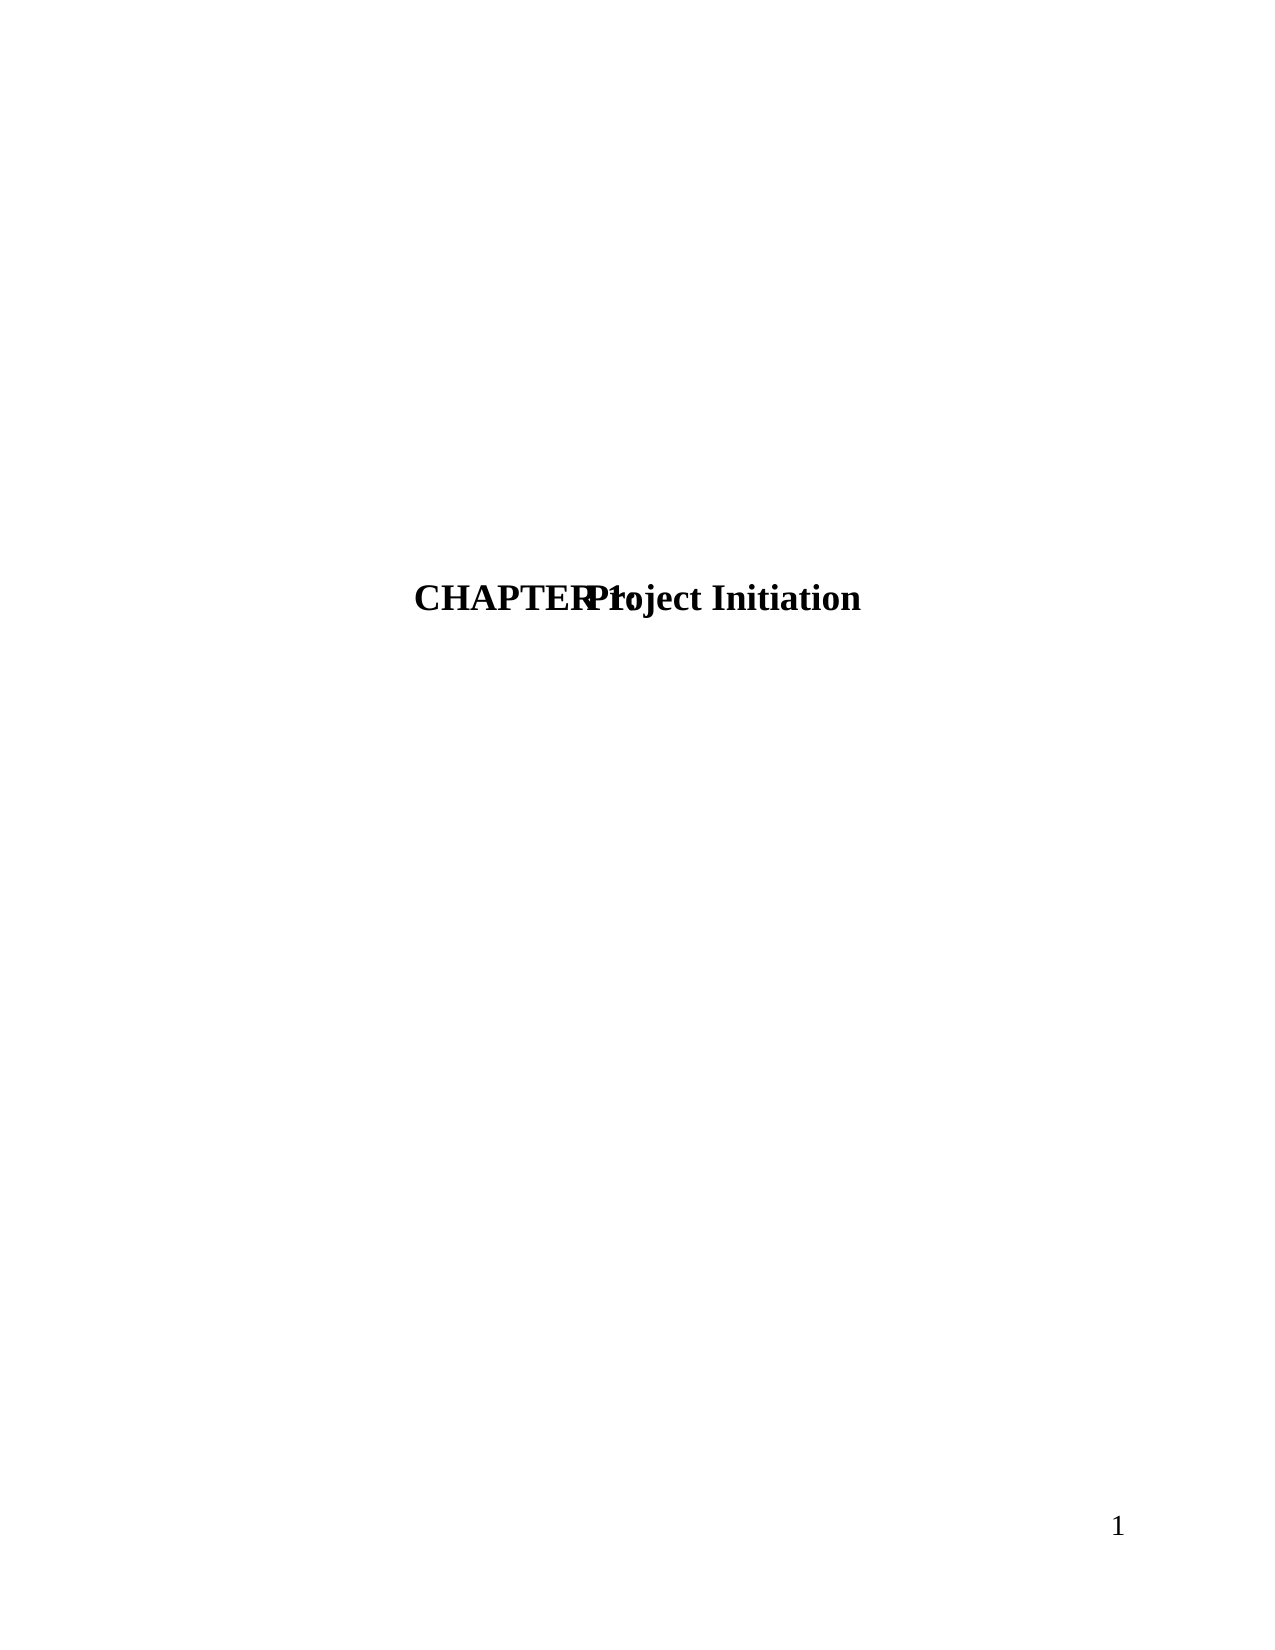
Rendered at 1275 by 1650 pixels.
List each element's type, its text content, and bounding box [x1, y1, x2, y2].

subtitle Project Initiation [150, 575, 1125, 618]
